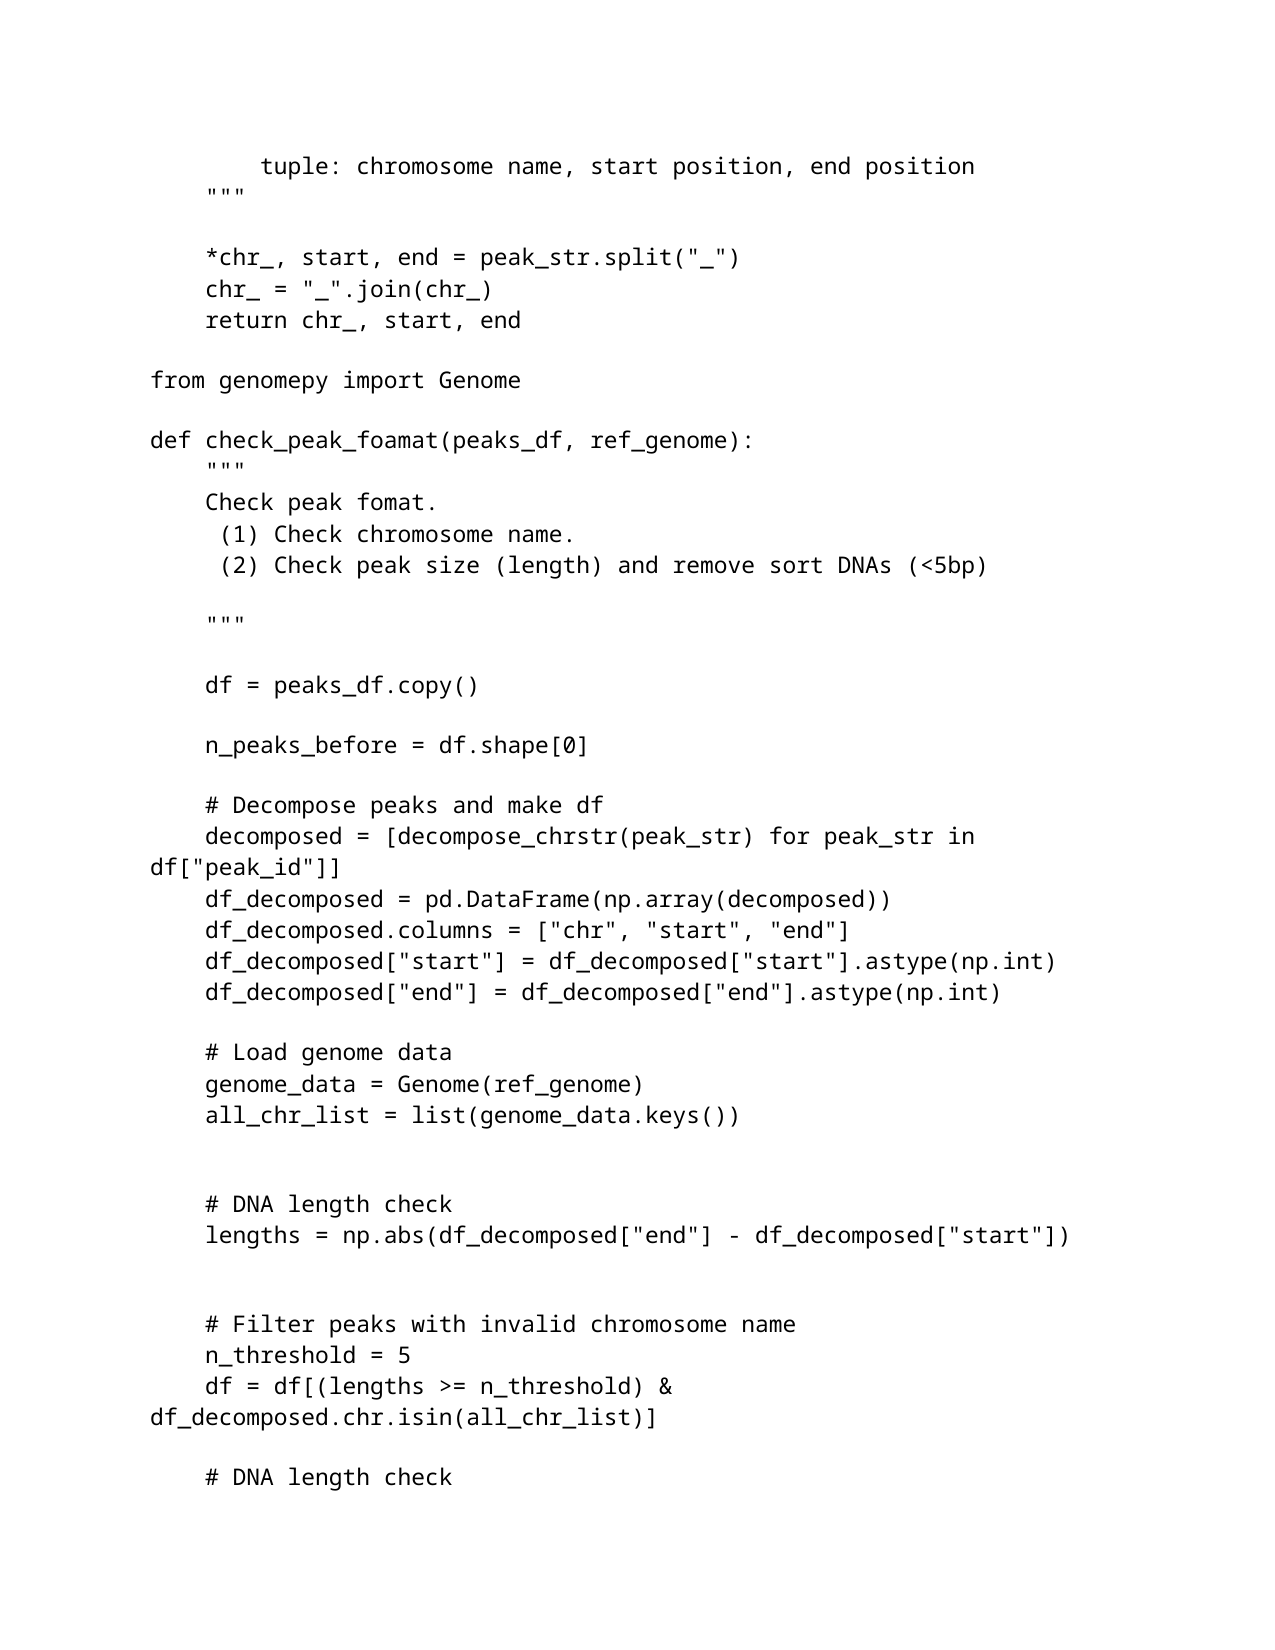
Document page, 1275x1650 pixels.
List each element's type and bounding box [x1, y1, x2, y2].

text [150, 150, 1125, 1492]
